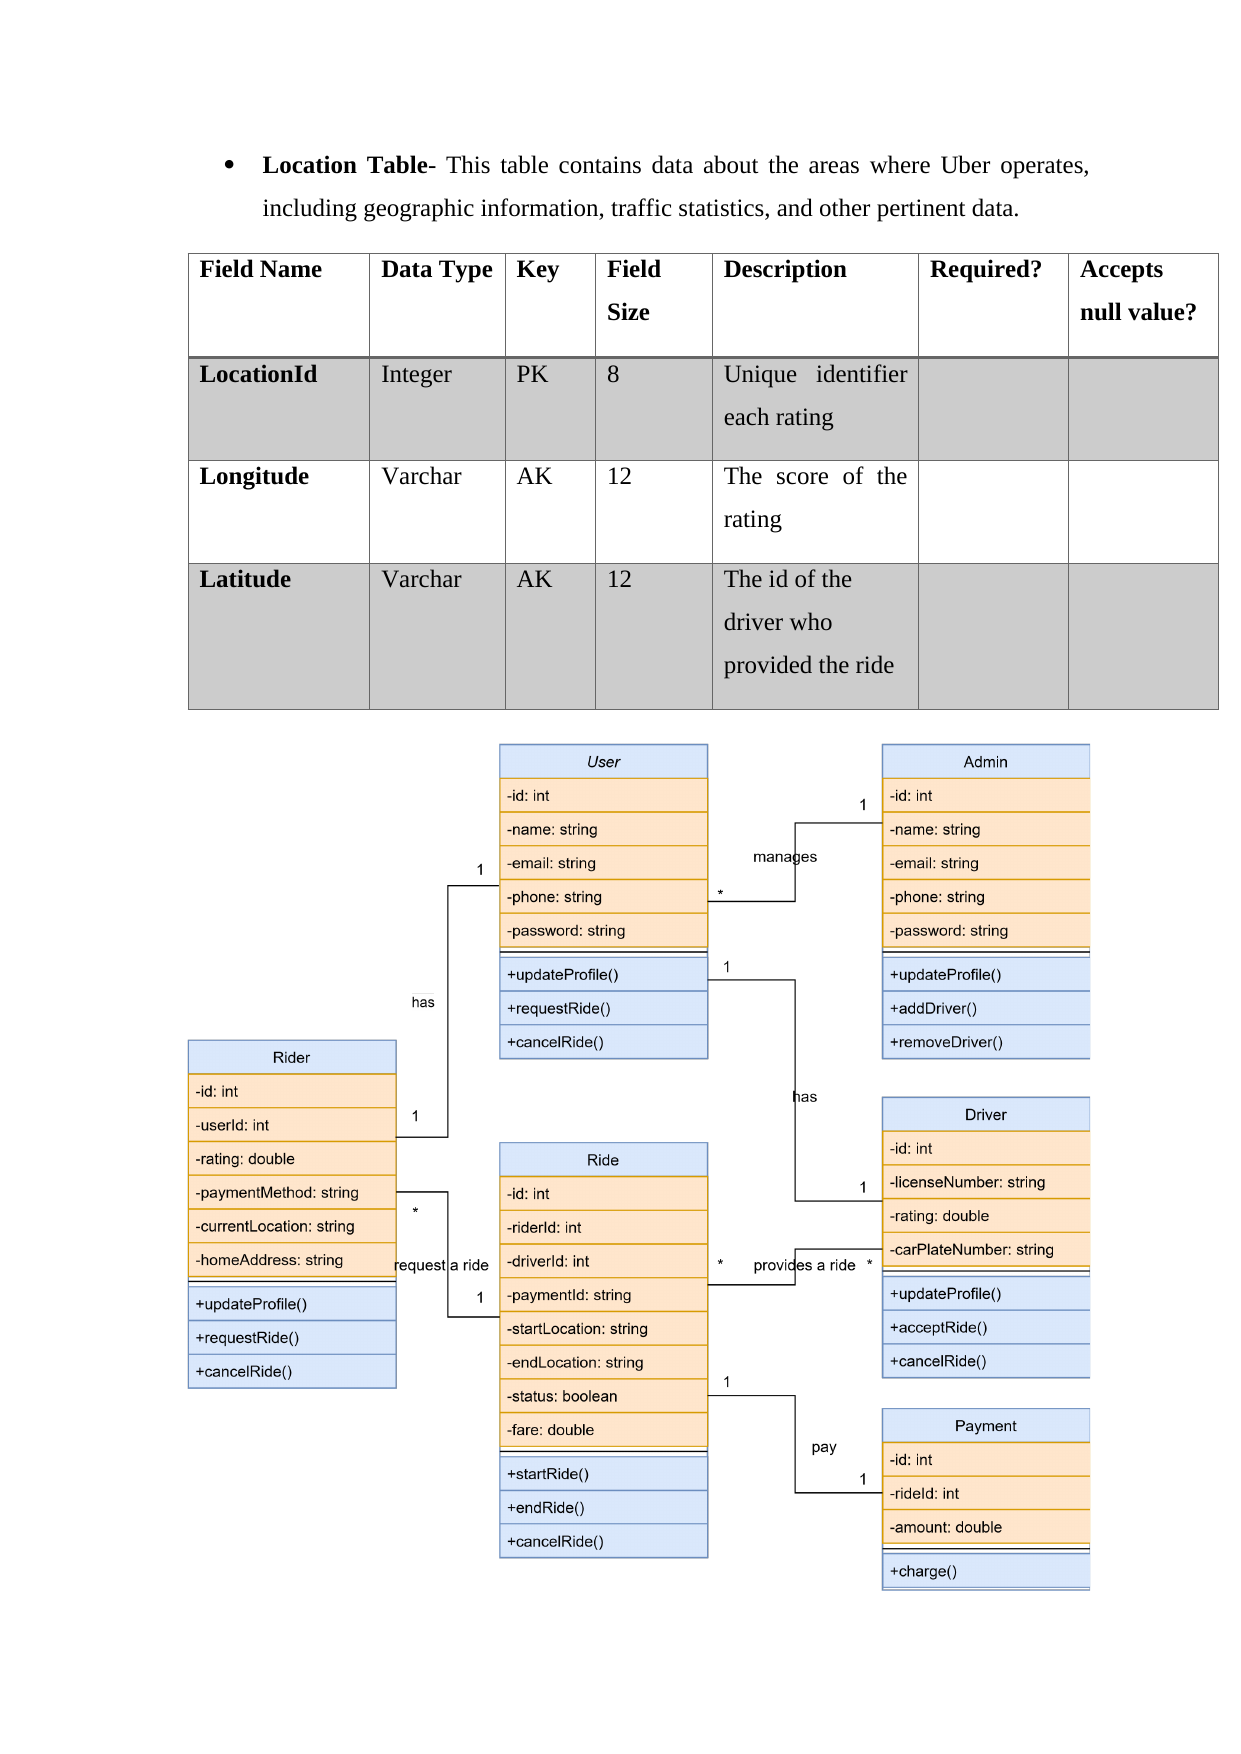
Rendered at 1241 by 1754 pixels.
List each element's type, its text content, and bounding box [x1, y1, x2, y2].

table_header Data Type [370, 254, 505, 356]
table_cell AK [506, 461, 595, 563]
table_cell [919, 461, 1068, 563]
table_cell 12 [596, 461, 712, 563]
table_cell Unique identifier each rating [713, 359, 918, 460]
table_header Key [506, 254, 595, 356]
table_cell 8 [596, 359, 712, 460]
table_header Description [713, 254, 918, 356]
table_cell [919, 564, 1068, 709]
table_cell Varchar [370, 461, 505, 563]
table_cell The score of the rating [713, 461, 918, 563]
table_header Field Size [596, 254, 712, 356]
picture [187, 743, 1091, 1591]
table_cell AK [506, 564, 595, 709]
table_cell LocationId [189, 359, 369, 460]
table_cell [1069, 461, 1218, 563]
table_cell [1069, 359, 1218, 460]
table_cell [919, 359, 1068, 460]
list Location Table- This table contains data about the areas where Uber operates, including geographic information, traffic statistics, and other pertinent data. [225, 150, 1090, 222]
table_cell PK [506, 359, 595, 460]
table_cell Integer [370, 359, 505, 460]
table_cell Varchar [370, 564, 505, 709]
table_cell [1069, 564, 1218, 709]
table_cell The id of the driver who provided the ride [713, 564, 918, 709]
table_cell 12 [596, 564, 712, 709]
table_header Required? [919, 254, 1068, 356]
table_cell Longitude [189, 461, 369, 563]
table_cell Latitude [189, 564, 369, 709]
table_header Field Name [189, 254, 369, 356]
table_header Accepts null value? [1069, 254, 1218, 356]
